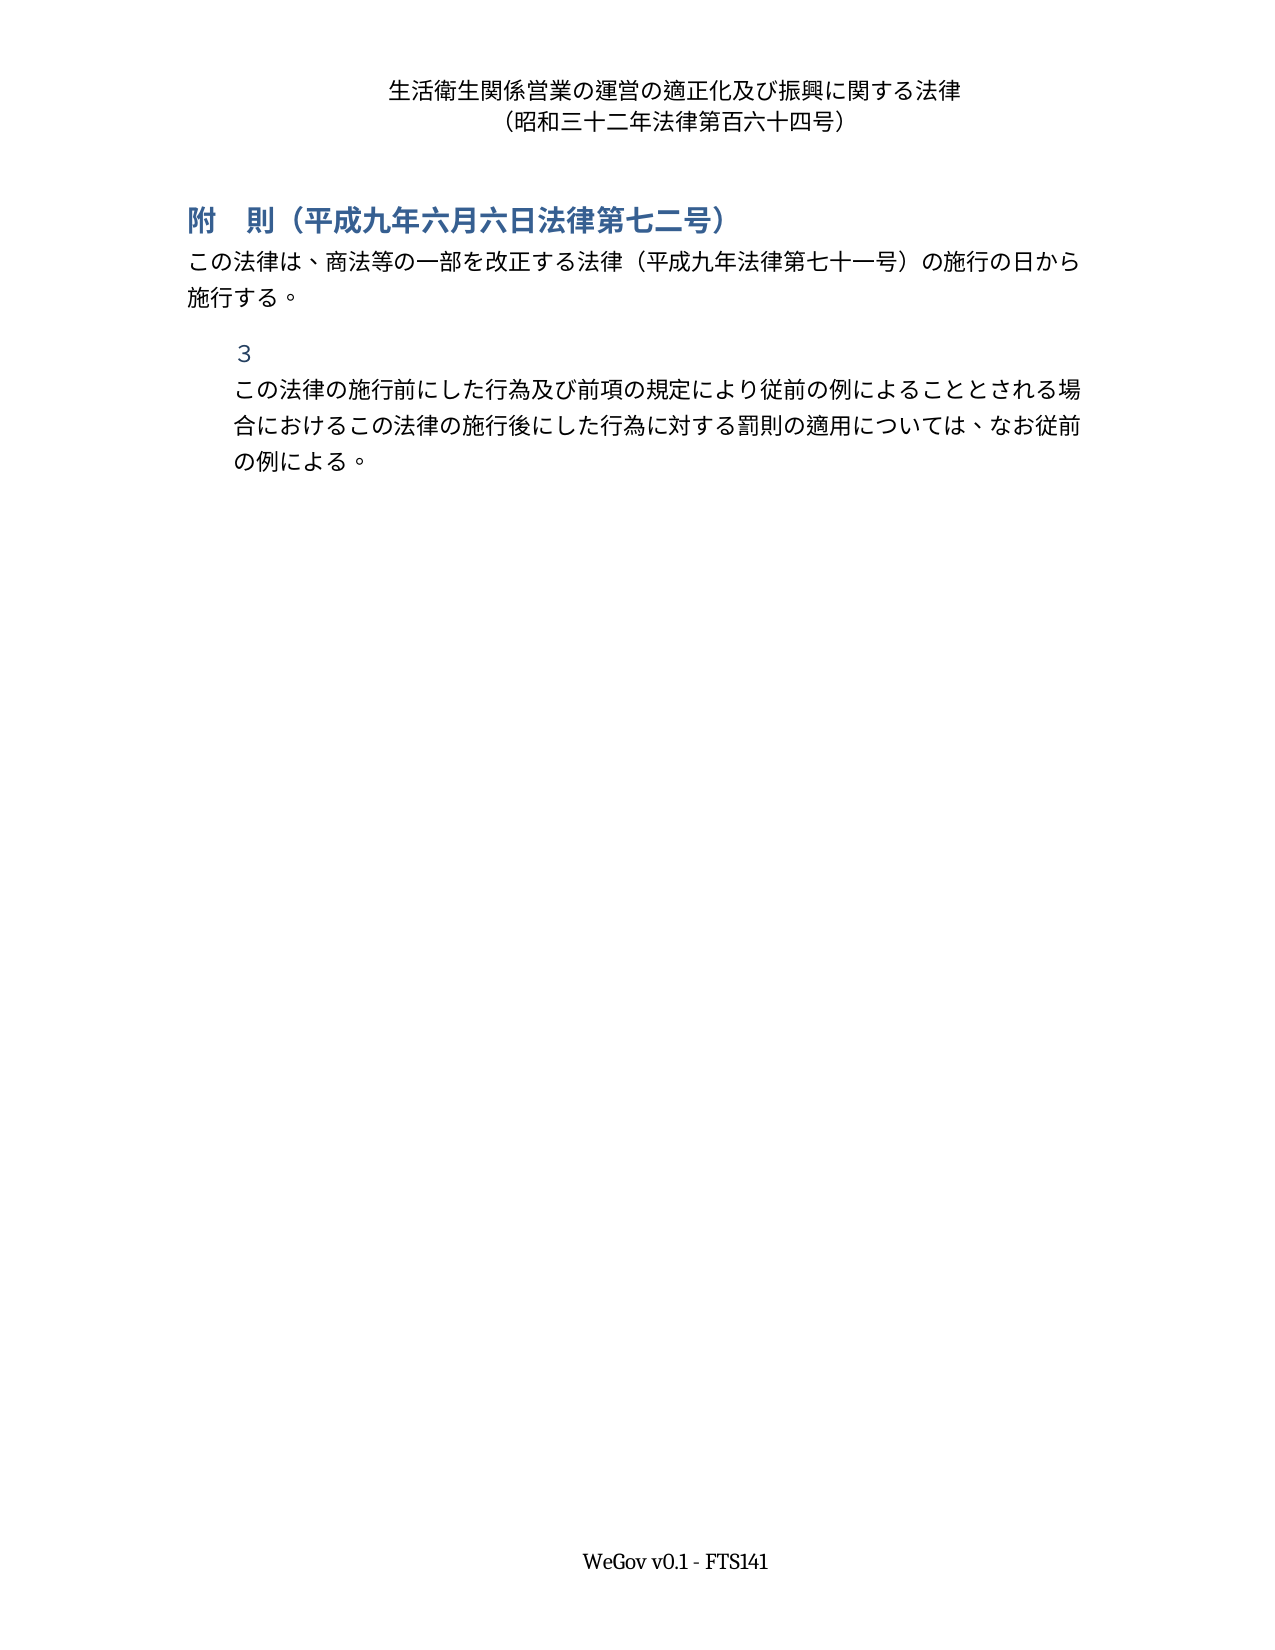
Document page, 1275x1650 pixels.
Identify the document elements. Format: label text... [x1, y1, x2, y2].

text この法律は、商法等の一部を改正する法律（平成九年法律第七十一号）の施行の日から施行する。 [187, 246, 1087, 313]
subtitle ３ [233, 338, 1087, 369]
text この法律の施行前にした行為及び前項の規定により従前の例によることとされる場合におけるこの法律の施行後にした行為に対する罰則の適用については、なお従前の例による。 [233, 374, 1087, 477]
subtitle 附 則（平成九年六月六日法律第七二号） [187, 200, 1087, 240]
